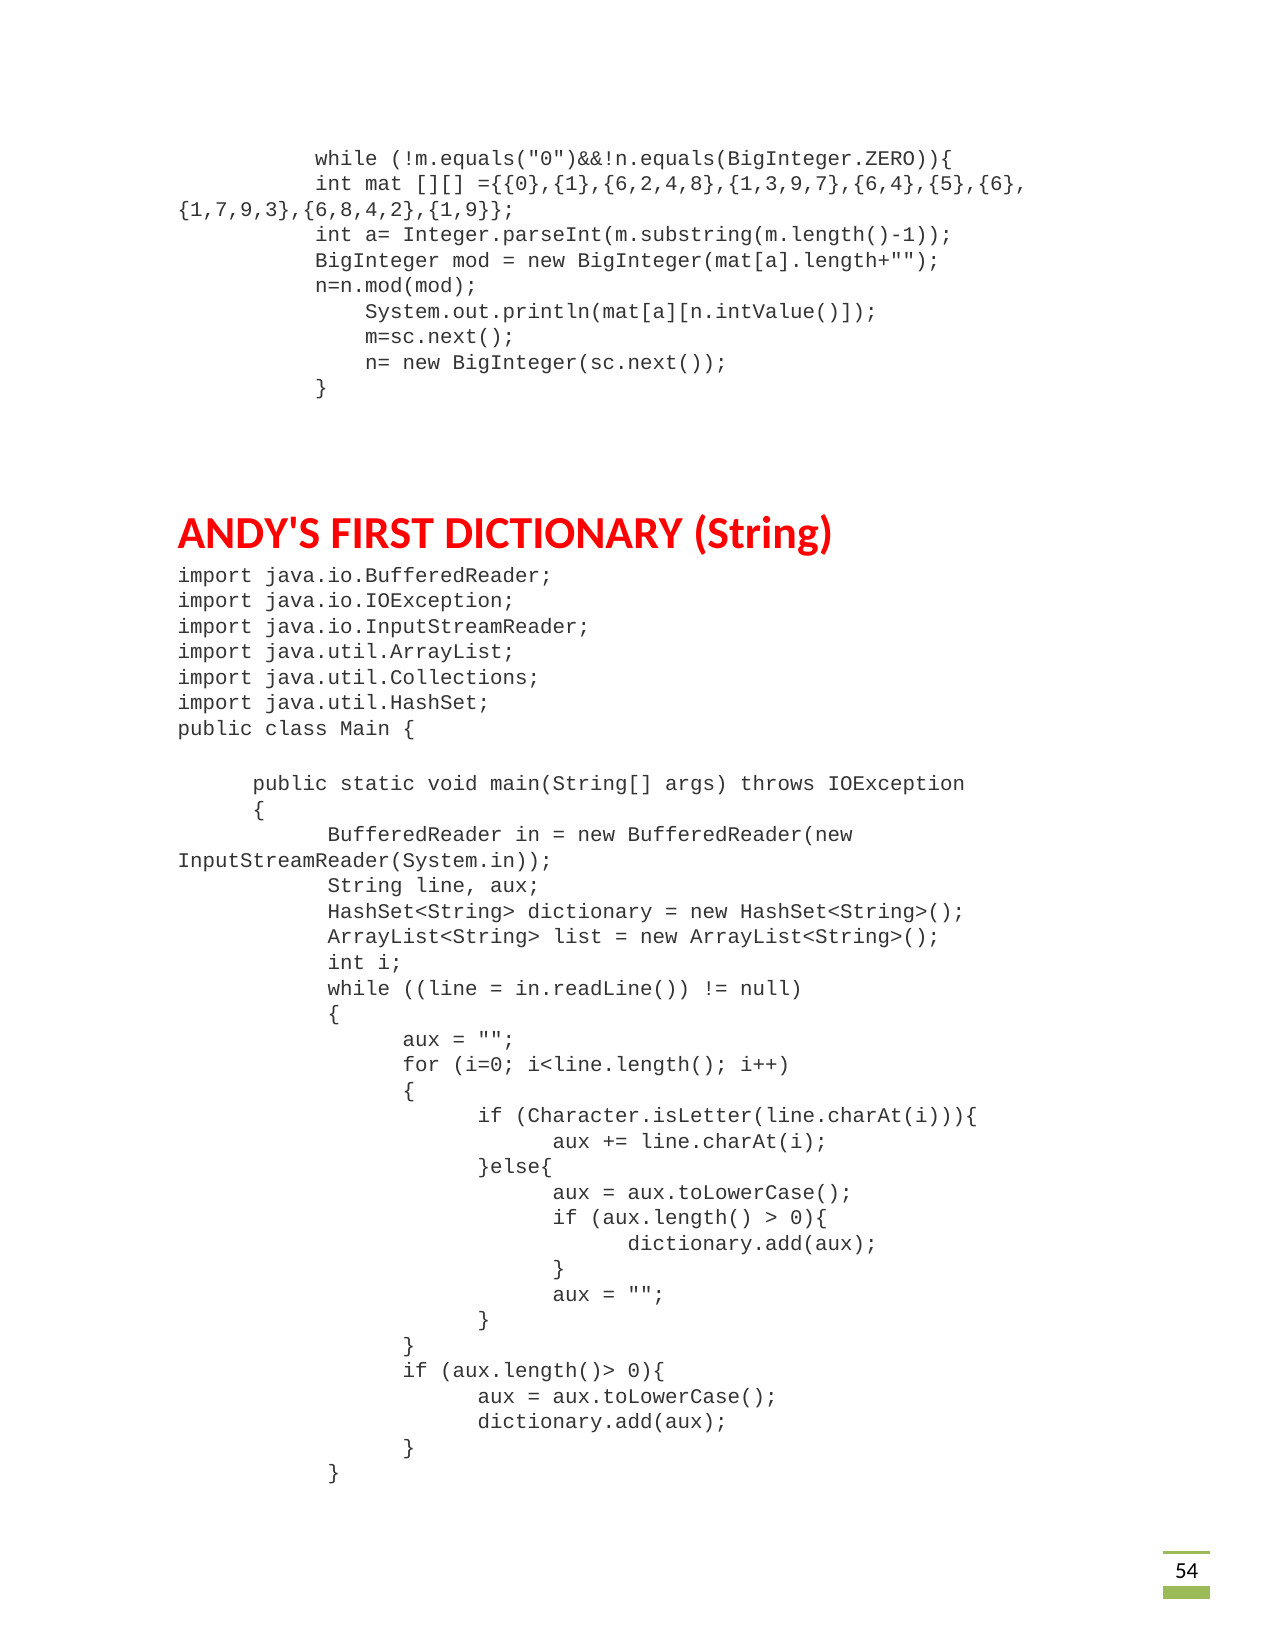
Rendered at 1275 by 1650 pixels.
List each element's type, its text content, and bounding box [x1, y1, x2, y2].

text import java.io.IOException; [177, 590, 1098, 614]
text aux = ""; [177, 1284, 1098, 1307]
text n=n.mod(mod); [177, 275, 1098, 299]
text ArrayList<String> list = new ArrayList<String>(); [177, 926, 1098, 950]
text import java.util.HashSet; [177, 692, 1098, 716]
text int i; [177, 952, 1098, 976]
text aux += line.charAt(i); [177, 1131, 1098, 1154]
text } [177, 1462, 1098, 1486]
text aux = aux.toLowerCase(); [177, 1182, 1098, 1205]
text BufferedReader in = new BufferedReader(new InputStreamReader(System.in)); [177, 824, 1098, 873]
text HashSet<String> dictionary = new HashSet<String>(); [177, 901, 1098, 924]
text import java.util.Collections; [177, 667, 1098, 691]
text } [177, 1335, 1098, 1358]
text public class Main { [177, 718, 1098, 742]
text } [177, 1309, 1098, 1333]
text int mat [][] ={{0},{1},{6,2,4,8},{1,3,9,7},{6,4},{5},{6},{1,7,9,3},{6,8,4,2},{1,9}}; [177, 173, 1098, 222]
text for (i=0; i<line.length(); i++) [177, 1054, 1098, 1078]
text if (aux.length() > 0){ [177, 1207, 1098, 1231]
text m=sc.next(); [177, 326, 1098, 350]
subtitle ANDY'S FIRST DICTIONARY (String) [177, 504, 1098, 560]
text while (!m.equals("0")&&!n.equals(BigInteger.ZERO)){ [177, 148, 1098, 171]
text { [177, 1003, 1098, 1027]
text aux = aux.toLowerCase(); [177, 1386, 1098, 1409]
text { [177, 1079, 1098, 1103]
text dictionary.add(aux); [177, 1411, 1098, 1435]
text import java.util.ArrayList; [177, 641, 1098, 665]
text BigInteger mod = new BigInteger(mat[a].length+""); [177, 250, 1098, 273]
text dictionary.add(aux); [177, 1233, 1098, 1256]
text } [177, 377, 1098, 401]
text { [177, 799, 1098, 822]
text }else{ [177, 1156, 1098, 1180]
text } [177, 1437, 1098, 1461]
text n= new BigInteger(sc.next()); [177, 352, 1098, 376]
text int a= Integer.parseInt(m.substring(m.length()-1)); [177, 224, 1098, 248]
text while ((line = in.readLine()) != null) [177, 977, 1098, 1001]
text import java.io.InputStreamReader; [177, 616, 1098, 639]
text public static void main(String[] args) throws IOException [177, 773, 1098, 797]
text if (aux.length()> 0){ [177, 1360, 1098, 1384]
text System.out.println(mat[a][n.intValue()]); [177, 301, 1098, 324]
text if (Character.isLetter(line.charAt(i))){ [177, 1105, 1098, 1129]
text import java.io.BufferedReader; [177, 565, 1098, 588]
text aux = ""; [177, 1028, 1098, 1052]
text } [177, 1258, 1098, 1282]
text String line, aux; [177, 875, 1098, 899]
